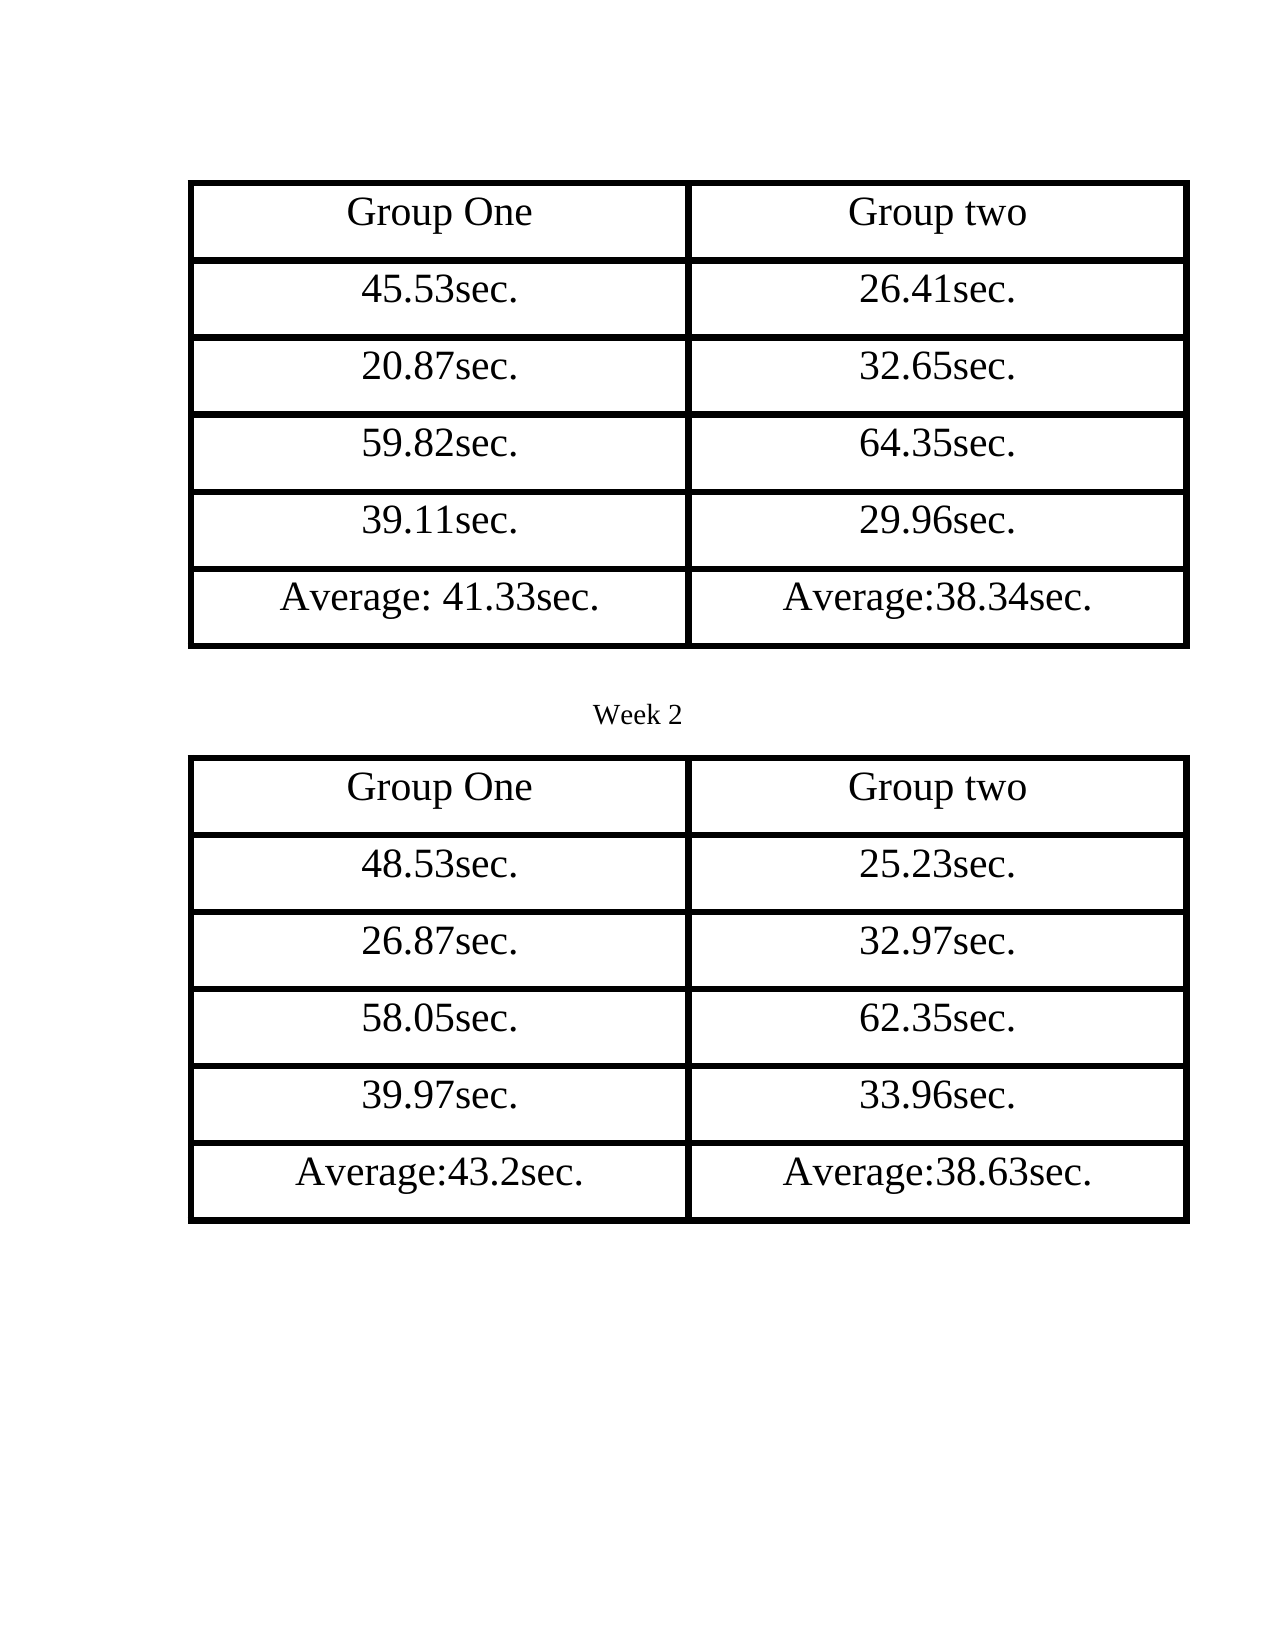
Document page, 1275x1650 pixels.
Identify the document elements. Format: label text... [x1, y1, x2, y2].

table_cell Average: 41.33sec. [194, 572, 685, 643]
table_header Group One [194, 186, 685, 257]
table_cell 26.41sec. [692, 264, 1183, 334]
table_cell 62.35sec. [692, 992, 1183, 1063]
table_cell 26.87sec. [194, 915, 685, 986]
table_cell 48.53sec. [194, 838, 685, 909]
table_cell 45.53sec. [194, 264, 685, 334]
table_cell 64.35sec. [692, 418, 1183, 488]
table_cell Average:38.63sec. [692, 1146, 1183, 1217]
table_cell 39.11sec. [194, 495, 685, 566]
table_cell 33.96sec. [692, 1069, 1183, 1140]
table_header Group two [692, 186, 1183, 257]
table_cell 20.87sec. [194, 341, 685, 411]
table_header Group One [194, 761, 685, 832]
table_cell 29.96sec. [692, 495, 1183, 566]
table_cell Average:38.34sec. [692, 572, 1183, 643]
table_cell Average:43.2sec. [194, 1146, 685, 1217]
table_cell 59.82sec. [194, 418, 685, 488]
table_cell 32.65sec. [692, 341, 1183, 411]
table_header Group two [692, 761, 1183, 832]
table_cell 25.23sec. [692, 838, 1183, 909]
table_cell 32.97sec. [692, 915, 1183, 986]
table_cell 39.97sec. [194, 1069, 685, 1140]
table_cell 58.05sec. [194, 992, 685, 1063]
subtitle Week 2 [187, 697, 1087, 731]
